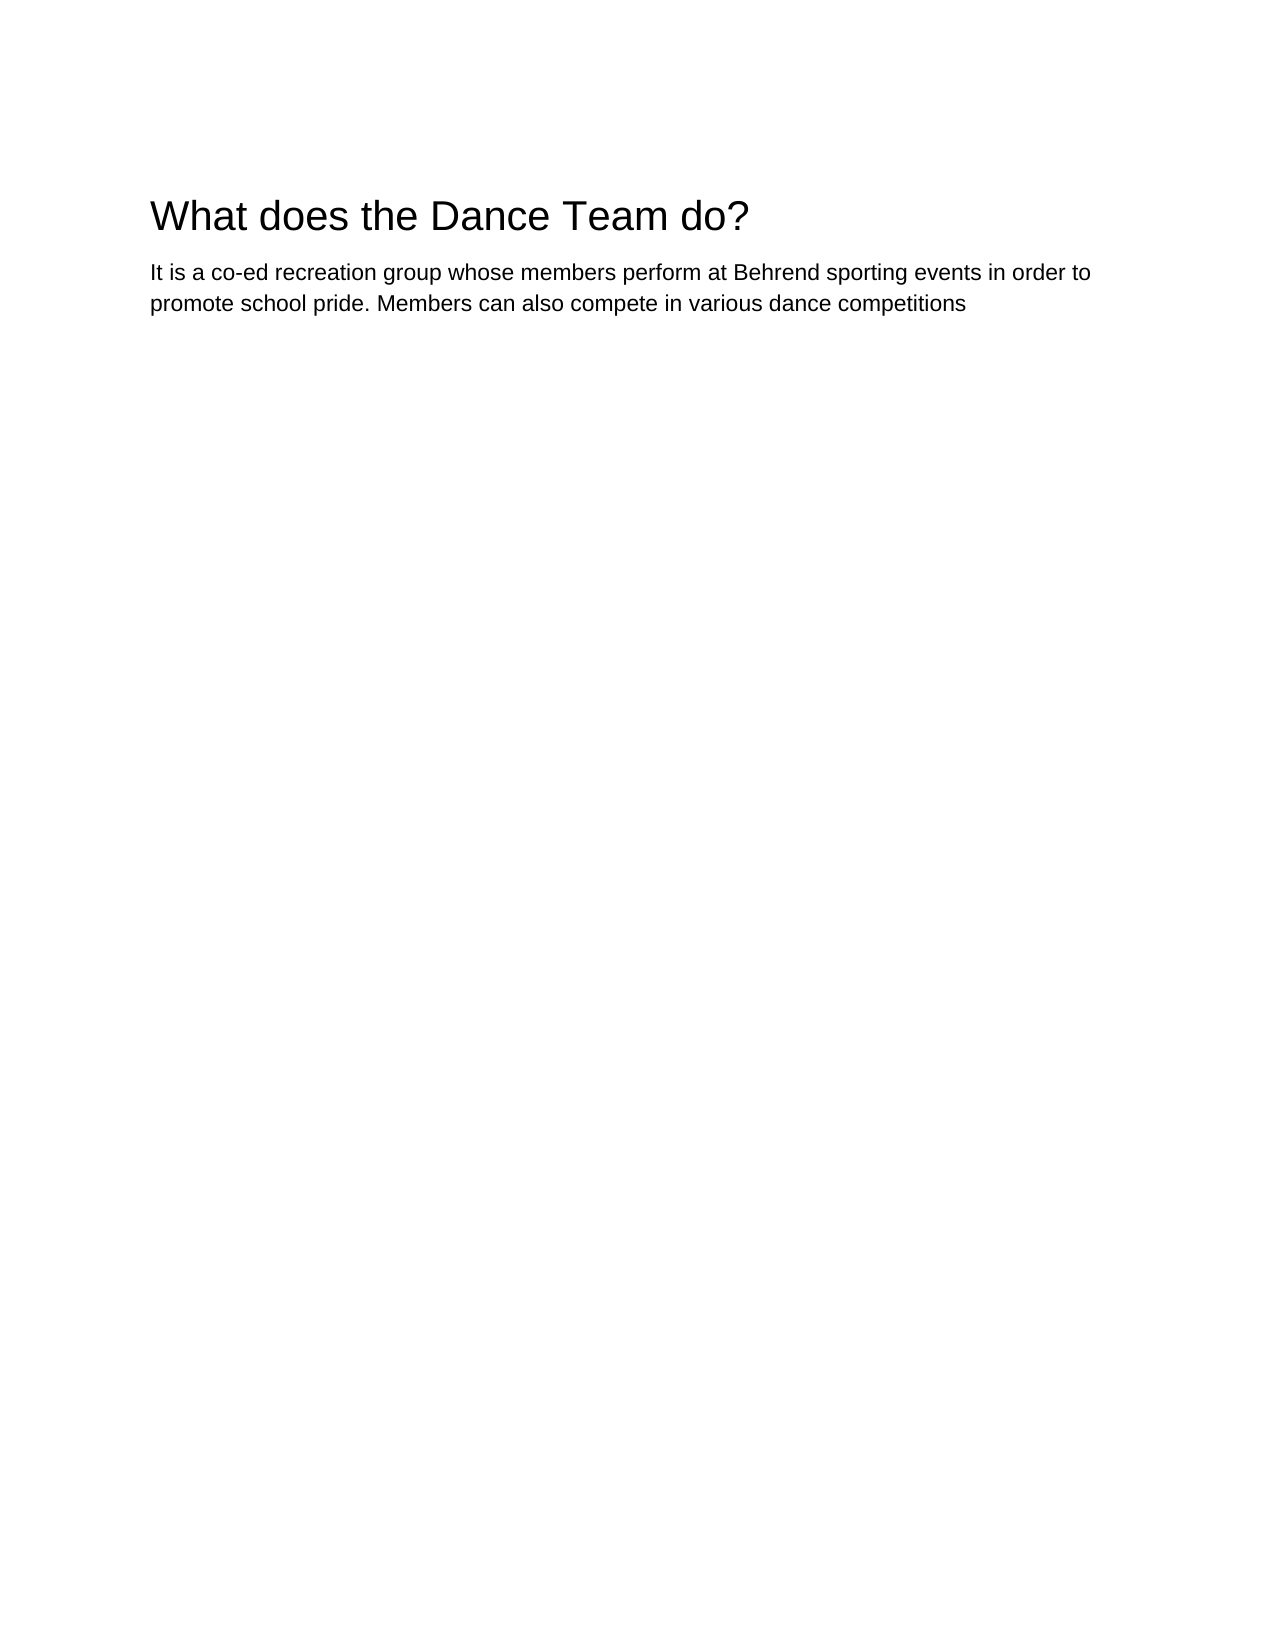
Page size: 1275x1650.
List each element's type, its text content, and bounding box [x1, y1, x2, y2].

subtitle What does the Dance Team do? [150, 192, 1125, 239]
text It is a co-ed recreation group whose members perform at Behrend sporting events in order to promote school pride. Members can also compete in various dance competitions [150, 259, 1125, 316]
